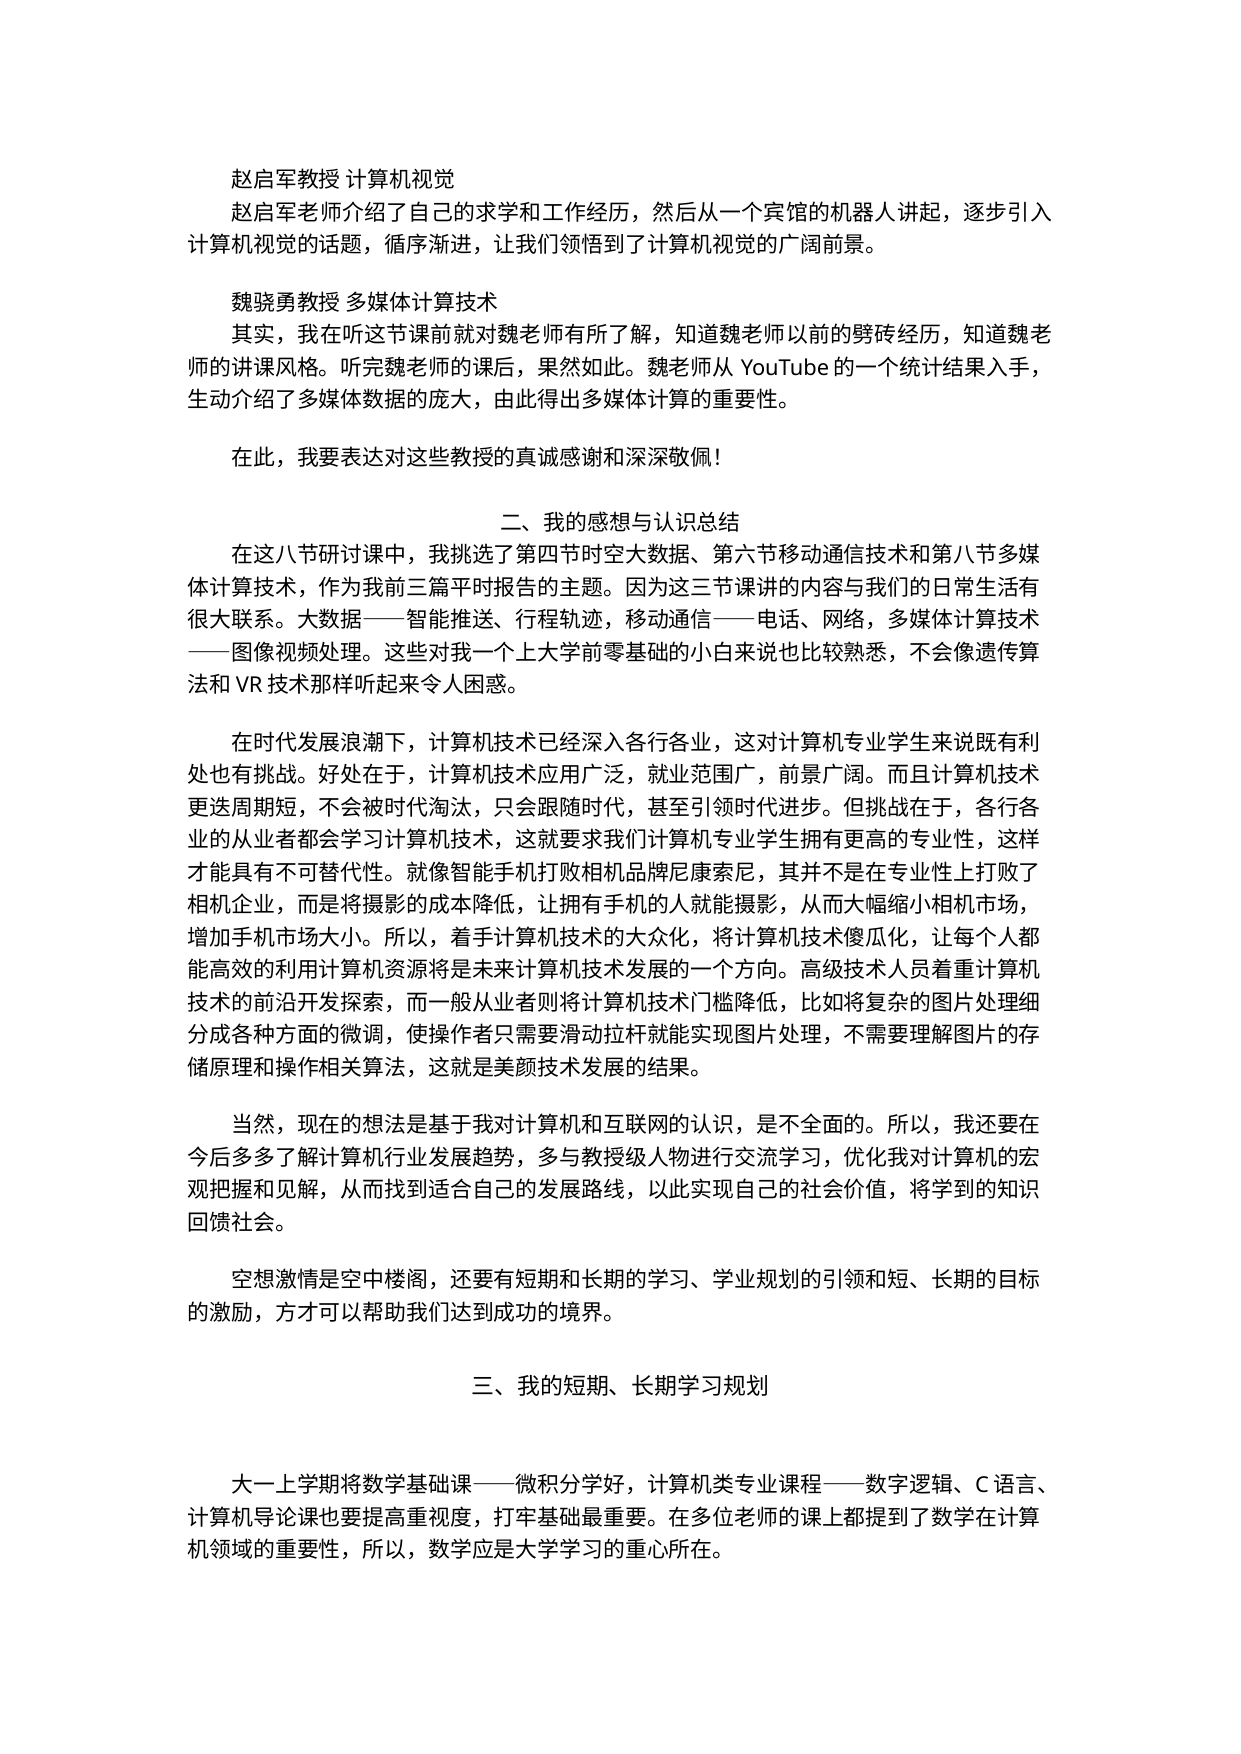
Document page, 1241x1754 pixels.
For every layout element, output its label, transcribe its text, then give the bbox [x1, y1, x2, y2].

text 其实，我在听这节课前就对魏老师有所了解，知道魏老师以前的劈砖经历，知道魏老师的讲课风格。听完魏老师的课后，果然如此。魏老师从YouTube的一个统计结果入手，生动介绍了多媒体数据的庞大，由此得出多媒体计算的重要性。 [187, 317, 1053, 414]
text 空想激情是空中楼阁，还要有短期和长期的学习、学业规划的引领和短、长期的目标的激励，方才可以帮助我们达到成功的境界。 [187, 1262, 1053, 1327]
text 在这八节研讨课中，我挑选了第四节时空大数据、第六节移动通信技术和第八节多媒体计算技术，作为我前三篇平时报告的主题。因为这三节课讲的内容与我们的日常生活有很大联系。大数据——智能推送、行程轨迹，移动通信——电话、网络，多媒体计算技术——图像视频处理。这些对我一个上大学前零基础的小白来说也比较熟悉，不会像遗传算法和VR技术那样听起来令人困惑。 [187, 537, 1053, 699]
text 在时代发展浪潮下，计算机技术已经深入各行各业，这对计算机专业学生来说既有利处也有挑战。好处在于，计算机技术应用广泛，就业范围广，前景广阔。而且计算机技术更迭周期短，不会被时代淘汰，只会跟随时代，甚至引领时代进步。但挑战在于，各行各业的从业者都会学习计算机技术，这就要求我们计算机专业学生拥有更高的专业性，这样才能具有不可替代性。就像智能手机打败相机品牌尼康索尼，其并不是在专业性上打败了相机企业，而是将摄影的成本降低，让拥有手机的人就能摄影，从而大幅缩小相机市场，增加手机市场大小。所以，着手计算机技术的大众化，将计算机技术傻瓜化，让每个人都能高效的利用计算机资源将是未来计算机技术发展的一个方向。高级技术人员着重计算机技术的前沿开发探索，而一般从业者则将计算机技术门槛降低，比如将复杂的图片处理细分成各种方面的微调，使操作者只需要滑动拉杆就能实现图片处理，不需要理解图片的存储原理和操作相关算法，这就是美颜技术发展的结果。 [187, 724, 1053, 1082]
text 当然，现在的想法是基于我对计算机和互联网的认识，是不全面的。所以，我还要在今后多多了解计算机行业发展趋势，多与教授级人物进行交流学习，优化我对计算机的宏观把握和见解，从而找到适合自己的发展路线，以此实现自己的社会价值，将学到的知识回馈社会。 [187, 1107, 1053, 1237]
text 在此，我要表达对这些教授的真诚感谢和深深敬佩！ [187, 439, 1053, 472]
text 二、我的感想与认识总结 [187, 504, 1053, 537]
text 魏骁勇教授 多媒体计算技术 [187, 284, 1053, 317]
text 赵启军老师介绍了自己的求学和工作经历，然后从一个宾馆的机器人讲起，逐步引入计算机视觉的话题，循序渐进，让我们领悟到了计算机视觉的广阔前景。 [187, 194, 1053, 259]
text 赵启军教授 计算机视觉 [187, 162, 1053, 194]
text 大一上学期将数学基础课——微积分学好，计算机类专业课程——数字逻辑、C语言、计算机导论课也要提高重视度，打牢基础最重要。在多位老师的课上都提到了数学在计算机领域的重要性，所以，数学应是大学学习的重心所在。 [187, 1467, 1053, 1564]
text 三、我的短期、长期学习规划 [187, 1352, 1053, 1417]
